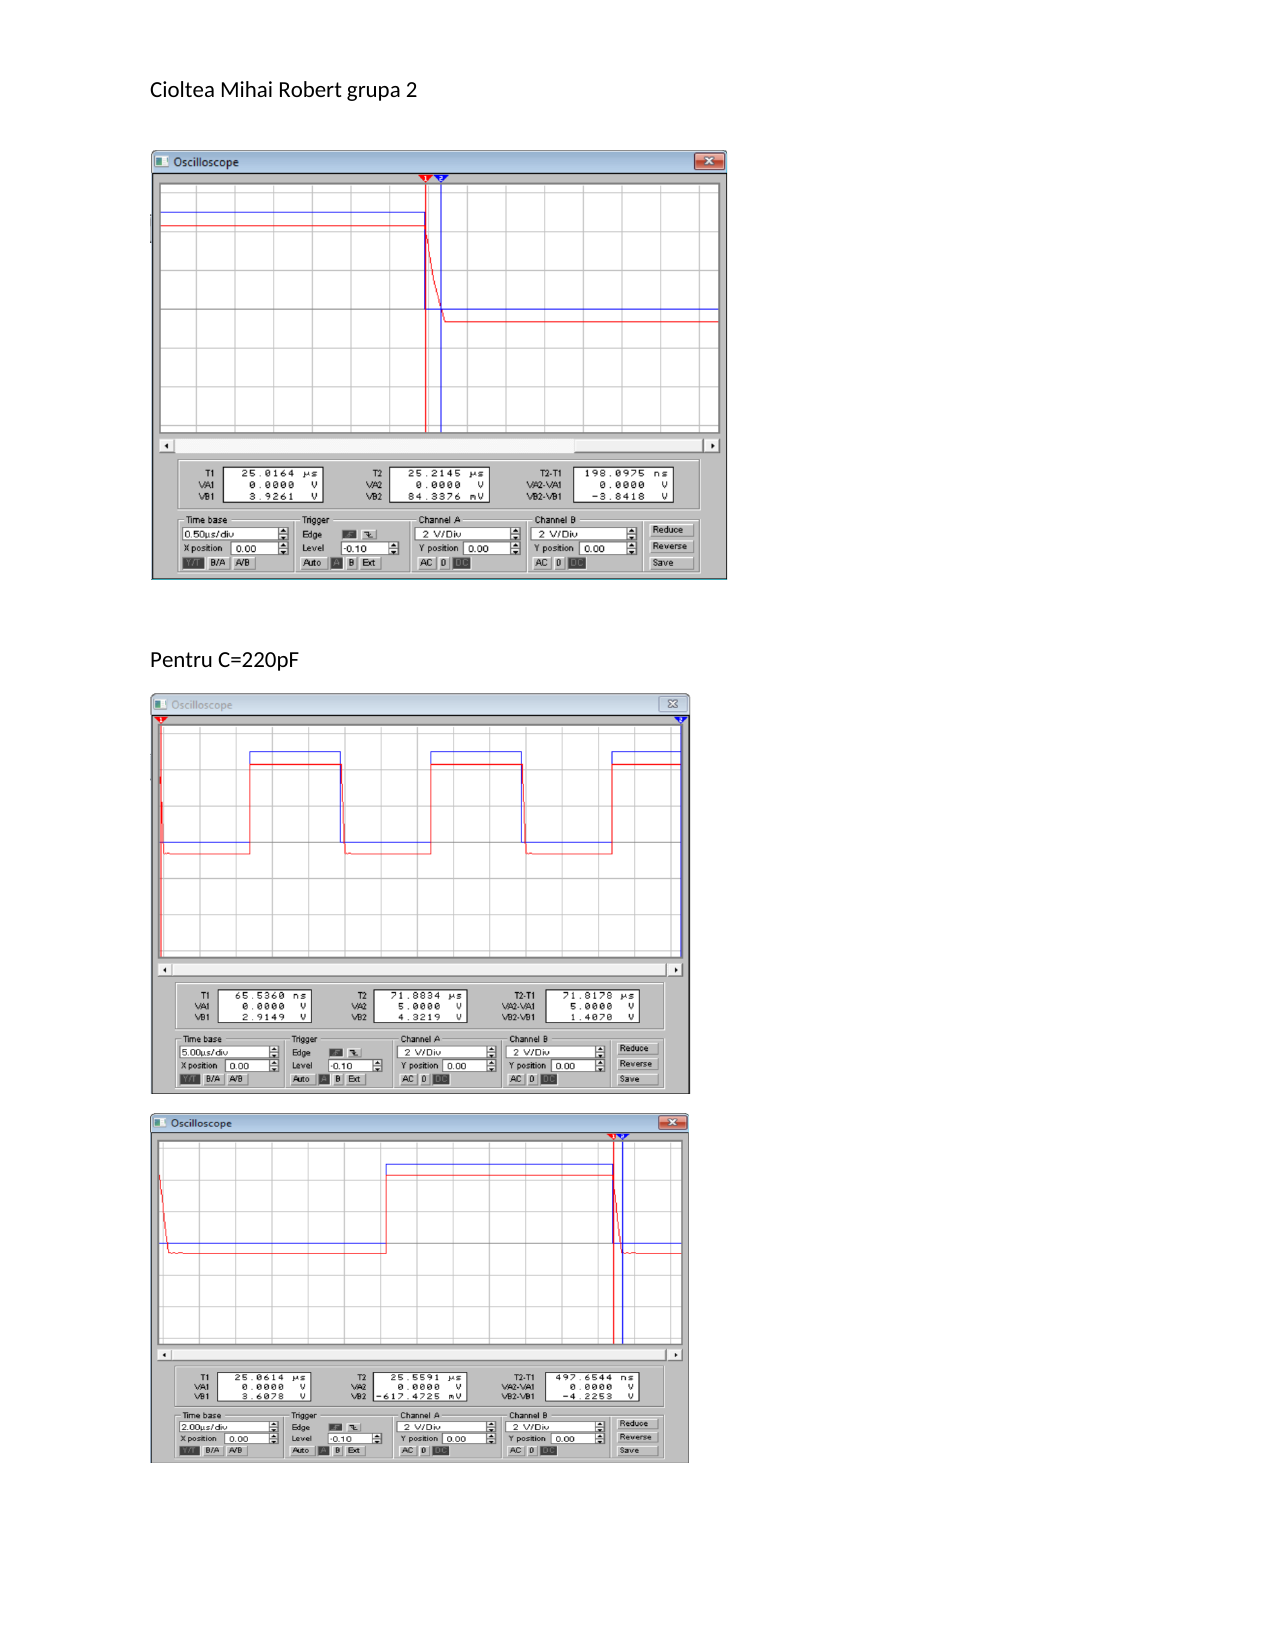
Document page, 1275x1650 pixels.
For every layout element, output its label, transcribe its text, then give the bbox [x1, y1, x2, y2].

picture [150, 692, 691, 1094]
text Pentru C=220pF [150, 645, 1125, 673]
picture [150, 1112, 689, 1463]
picture [150, 150, 728, 580]
